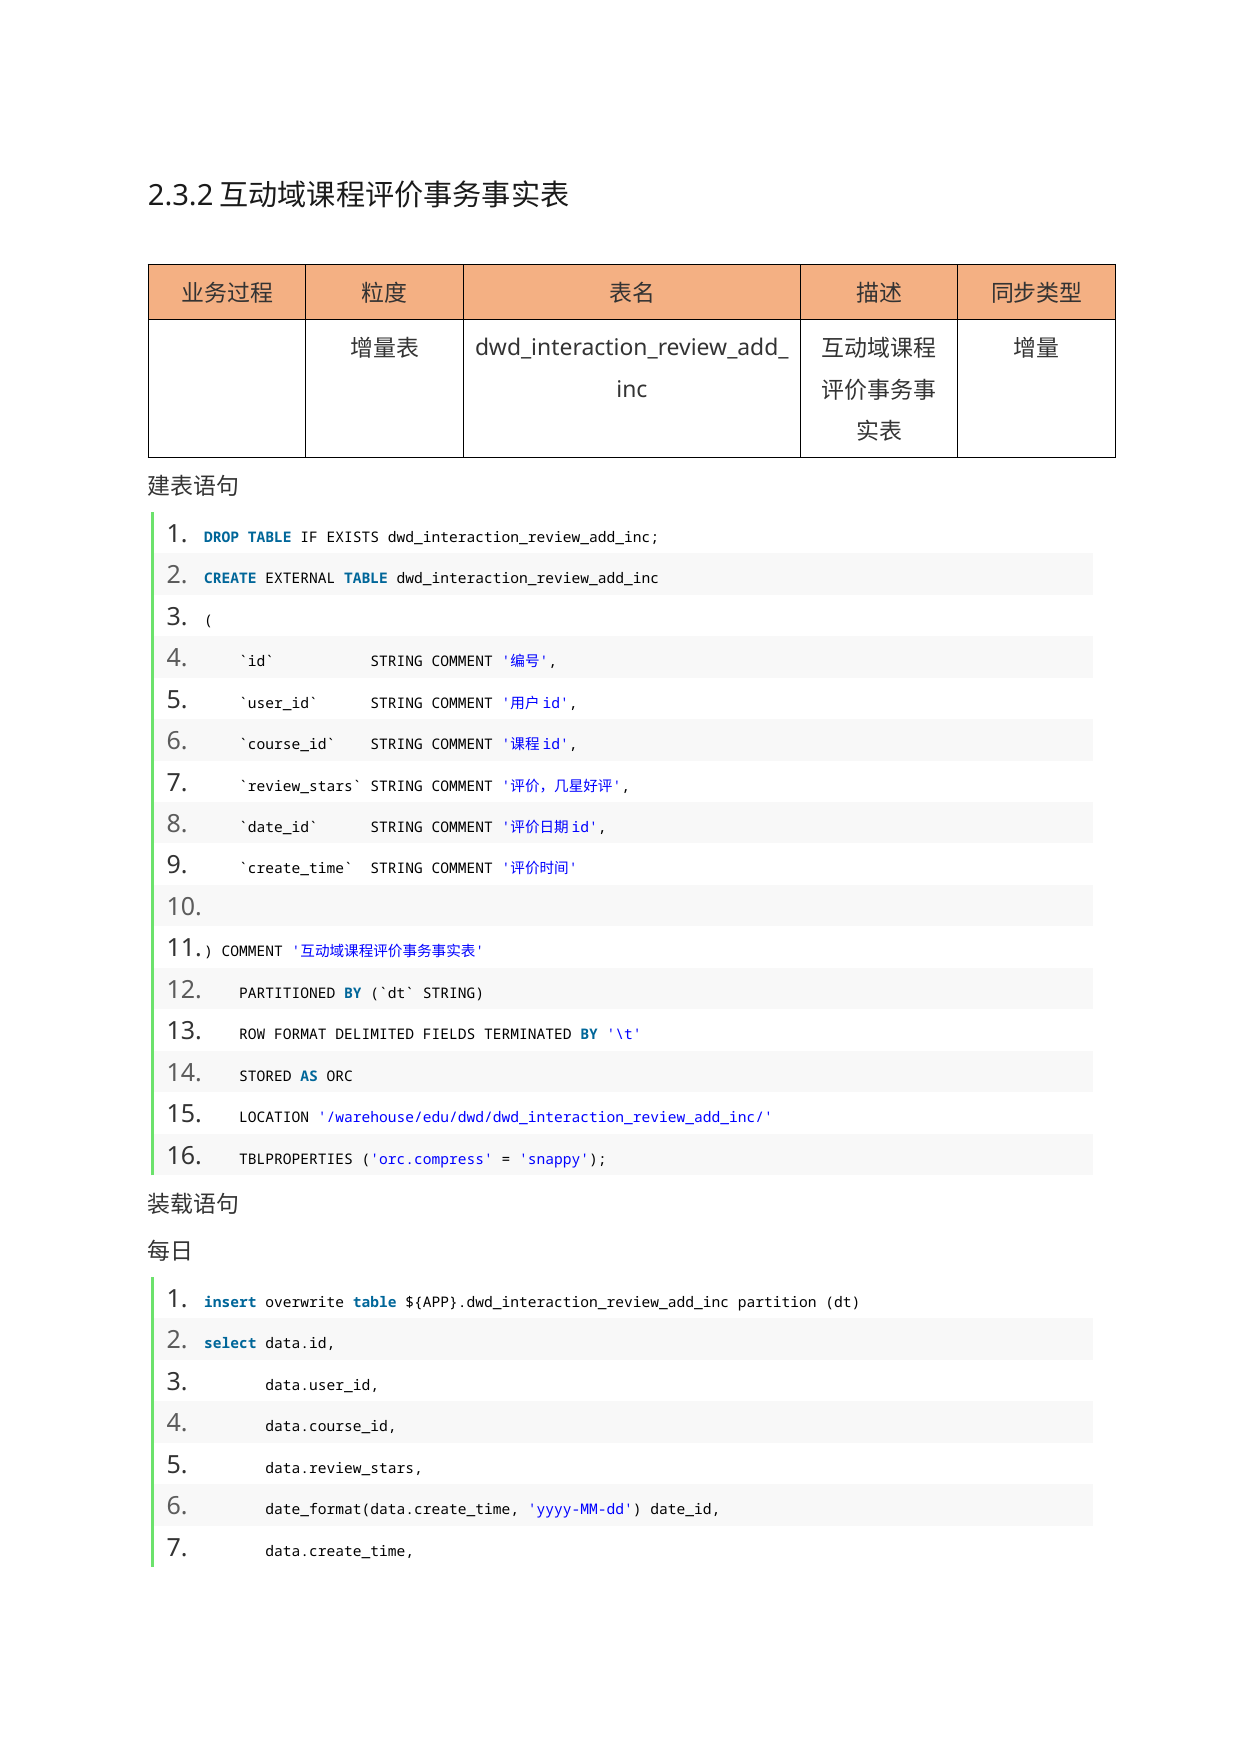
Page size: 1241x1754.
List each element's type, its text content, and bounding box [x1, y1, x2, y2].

list insert overwrite table ${APP}.dwd_interaction_review_add_inc partition (dt) [154, 1277, 1093, 1318]
list date_format(data.create_time, 'yyyy-MM-dd') date_id, [154, 1484, 1093, 1526]
list PARTITIONED BY (`dt` STRING) [154, 968, 1093, 1009]
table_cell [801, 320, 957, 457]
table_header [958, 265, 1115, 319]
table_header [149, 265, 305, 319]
list ROW FORMAT DELIMITED FIELDS TERMINATED BY '\t' [154, 1009, 1093, 1051]
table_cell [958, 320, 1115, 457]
text 建表语句 [148, 464, 1093, 506]
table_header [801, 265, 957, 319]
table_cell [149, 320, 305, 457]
list `create_time` STRING COMMENT '评价时间' [154, 843, 1093, 885]
text 每日 [148, 1229, 1093, 1271]
list ) COMMENT '互动域课程评价事务事实表' [154, 926, 1093, 968]
list `date_id` STRING COMMENT '评价日期id', [154, 802, 1093, 843]
list `user_id` STRING COMMENT '用户id', [154, 678, 1093, 719]
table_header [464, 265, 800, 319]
list data.create_time, [154, 1526, 1093, 1567]
list `course_id` STRING COMMENT '课程id', [154, 719, 1093, 761]
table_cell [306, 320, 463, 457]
list `id` STRING COMMENT '编号', [154, 636, 1093, 678]
list LOCATION '/warehouse/edu/dwd/dwd_interaction_review_add_inc/' [154, 1092, 1093, 1134]
list CREATE EXTERNAL TABLE dwd_interaction_review_add_inc [154, 553, 1093, 595]
list data.review_stars, [154, 1443, 1093, 1484]
list STORED AS ORC [154, 1051, 1093, 1092]
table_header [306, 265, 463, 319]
list select data.id, [154, 1318, 1093, 1360]
list data.user_id, [154, 1360, 1093, 1401]
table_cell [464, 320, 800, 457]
list `review_stars` STRING COMMENT '评价，几星好评', [154, 761, 1093, 802]
text 装载语句 [148, 1181, 1093, 1223]
list TBLPROPERTIES ('orc.compress' = 'snappy'); [154, 1134, 1093, 1175]
list ( [154, 595, 1093, 636]
list data.course_id, [154, 1401, 1093, 1443]
list DROP TABLE IF EXISTS dwd_interaction_review_add_inc; [154, 512, 1093, 553]
subtitle 2.3.2互动域课程评价事务事实表 [148, 151, 1093, 234]
